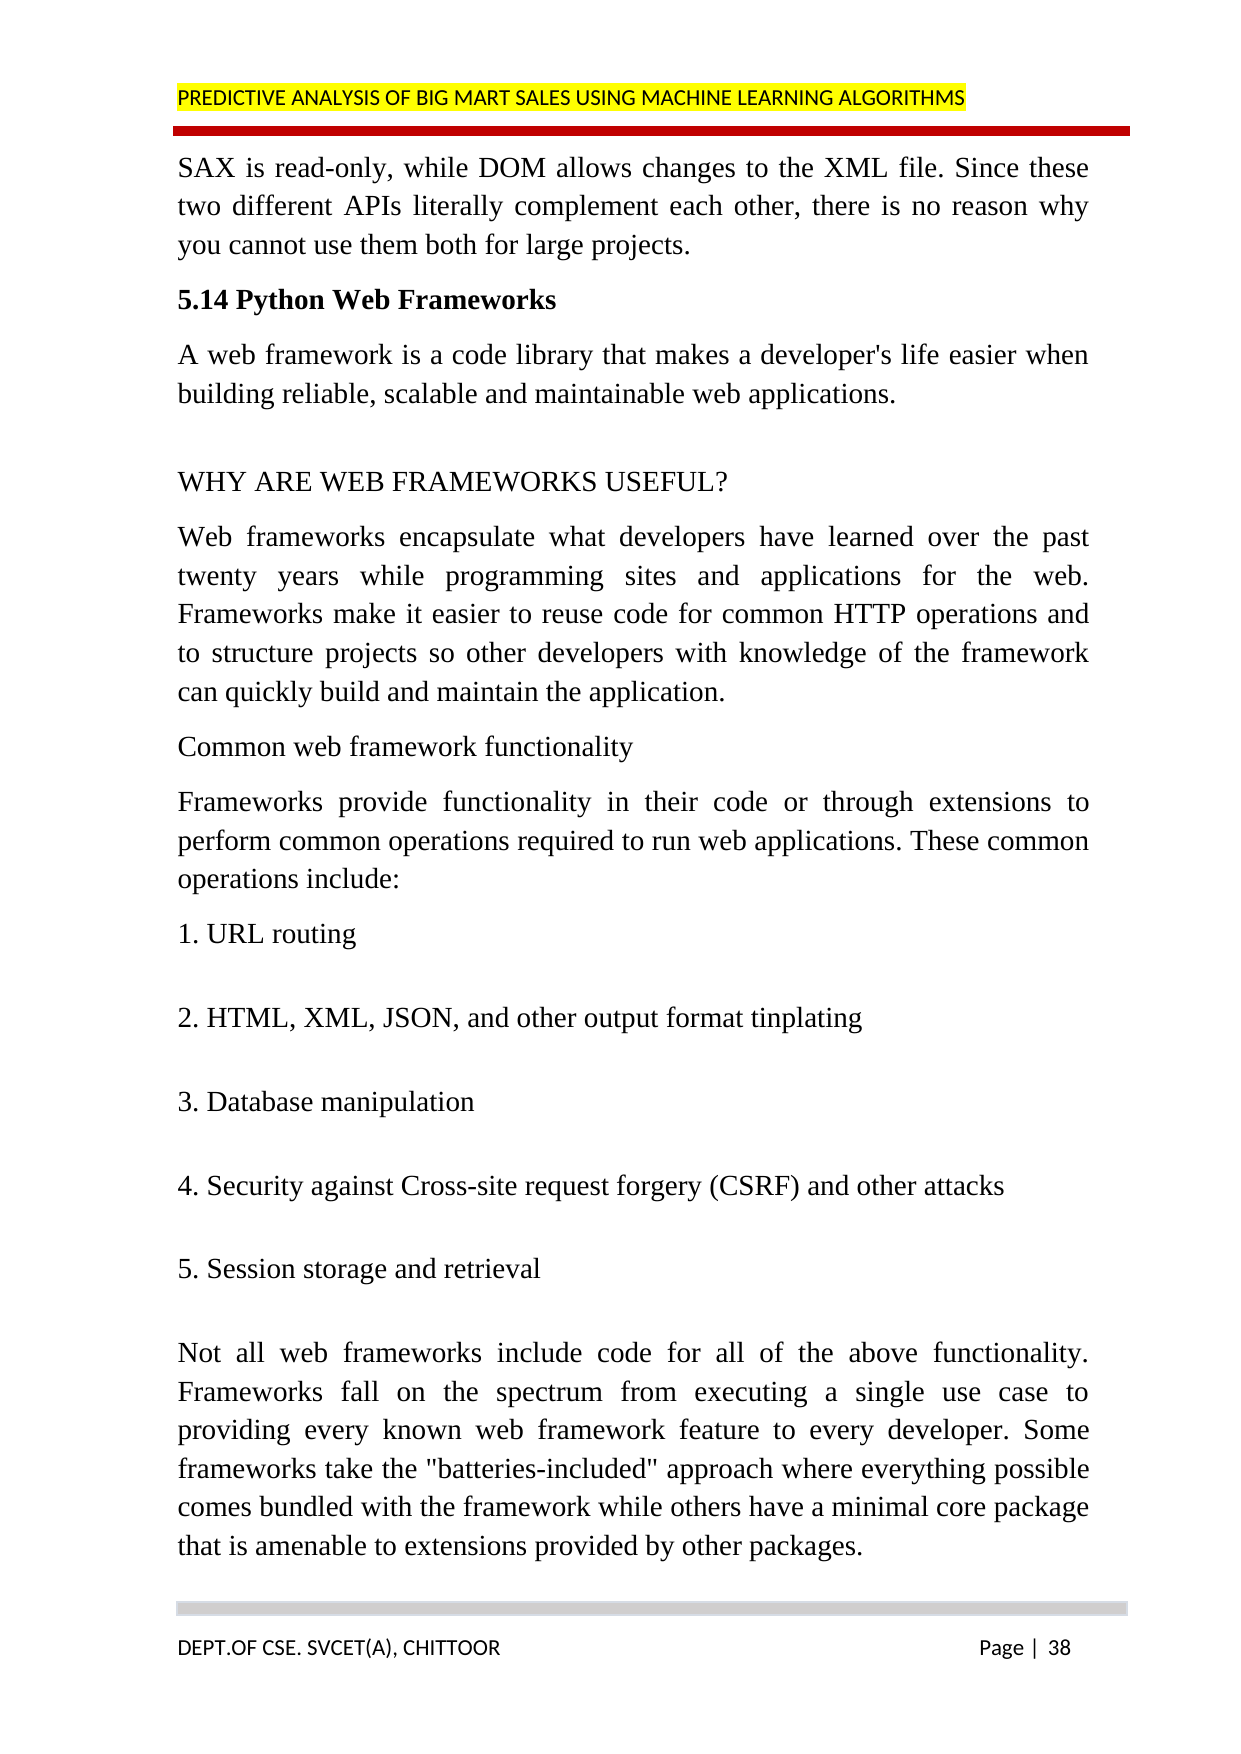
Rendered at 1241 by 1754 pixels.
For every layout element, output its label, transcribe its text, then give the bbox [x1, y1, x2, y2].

text 1. URL routing [177, 916, 1090, 950]
text 4. Security against Cross-site request forgery (CSRF) and other attacks [177, 1168, 1090, 1201]
text 3. Database manipulation [177, 1084, 1090, 1117]
text Frameworks provide functionality in their code or through extensions to perform common operations required to run web applications. These common operations include: [177, 784, 1090, 895]
text Not all web frameworks include code for all of the above functionality. Frameworks fall on the spectrum from executing a single use case to providing every known web framework feature to every developer. Some frameworks take the "batteries-included" approach where everything possible comes bundled with the framework while others have a minimal core package that is amenable to extensions provided by other packages. [177, 1335, 1090, 1561]
text 2. HTML, XML, JSON, and other output format tinplating [177, 1000, 1090, 1034]
text Web frameworks encapsulate what developers have learned over the past twenty years while programming sites and applications for the web. Frameworks make it easier to reuse code for common HTTP operations and to structure projects so other developers with knowledge of the framework can quickly build and maintain the application. [177, 519, 1090, 707]
text SAX is read-only, while DOM allows changes to the XML file. Since these two different APIs literally complement each other, there is no reason why you cannot use them both for large projects. [177, 150, 1090, 261]
text Common web framework functionality [177, 729, 1090, 762]
text A web framework is a code library that makes a developer's life easier when building reliable, scalable and maintainable web applications. [177, 337, 1090, 409]
text 5. Session storage and retrieval [177, 1251, 1090, 1285]
text WHY ARE WEB FRAMEWORKS USEFUL? [177, 464, 1090, 498]
text 5.14 Python Web Frameworks [177, 282, 1090, 316]
